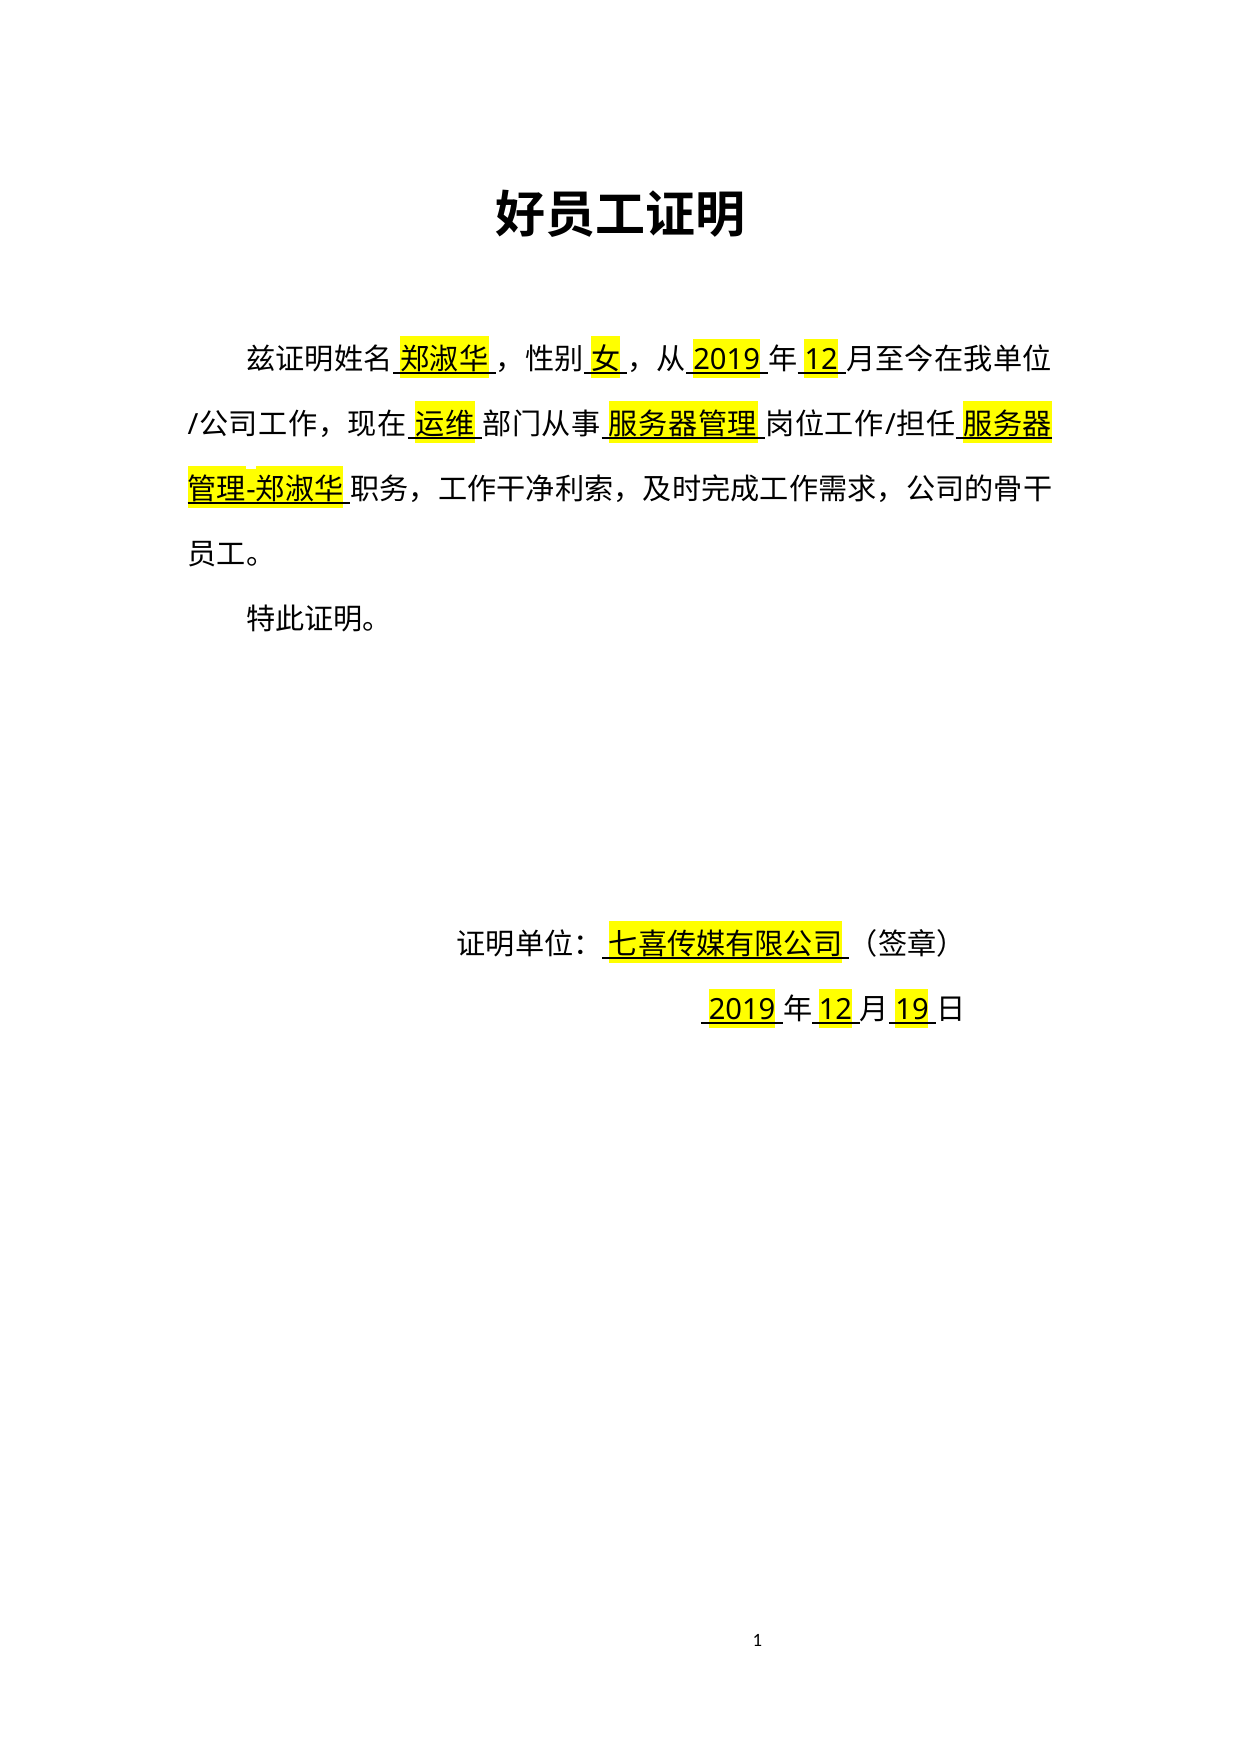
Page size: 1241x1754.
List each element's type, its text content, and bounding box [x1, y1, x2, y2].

text 2019 年 12 月 19 日 [187, 974, 965, 1039]
text 证明单位： 七喜传媒有限公司 （签章） [187, 909, 965, 974]
text 兹证明姓名 郑淑华 ，性别 女 ，从 2019 年 12 月至今在我单位/公司工作，现在 运维 部门从事 服务器管理 岗位工作/担任 服务器管理-郑淑华 职务，工作干净利索，及时完成工作需求，公司的骨干员工。 [187, 324, 1053, 584]
text 特此证明。 [187, 584, 1053, 649]
text 好员工证明 [187, 162, 1053, 259]
